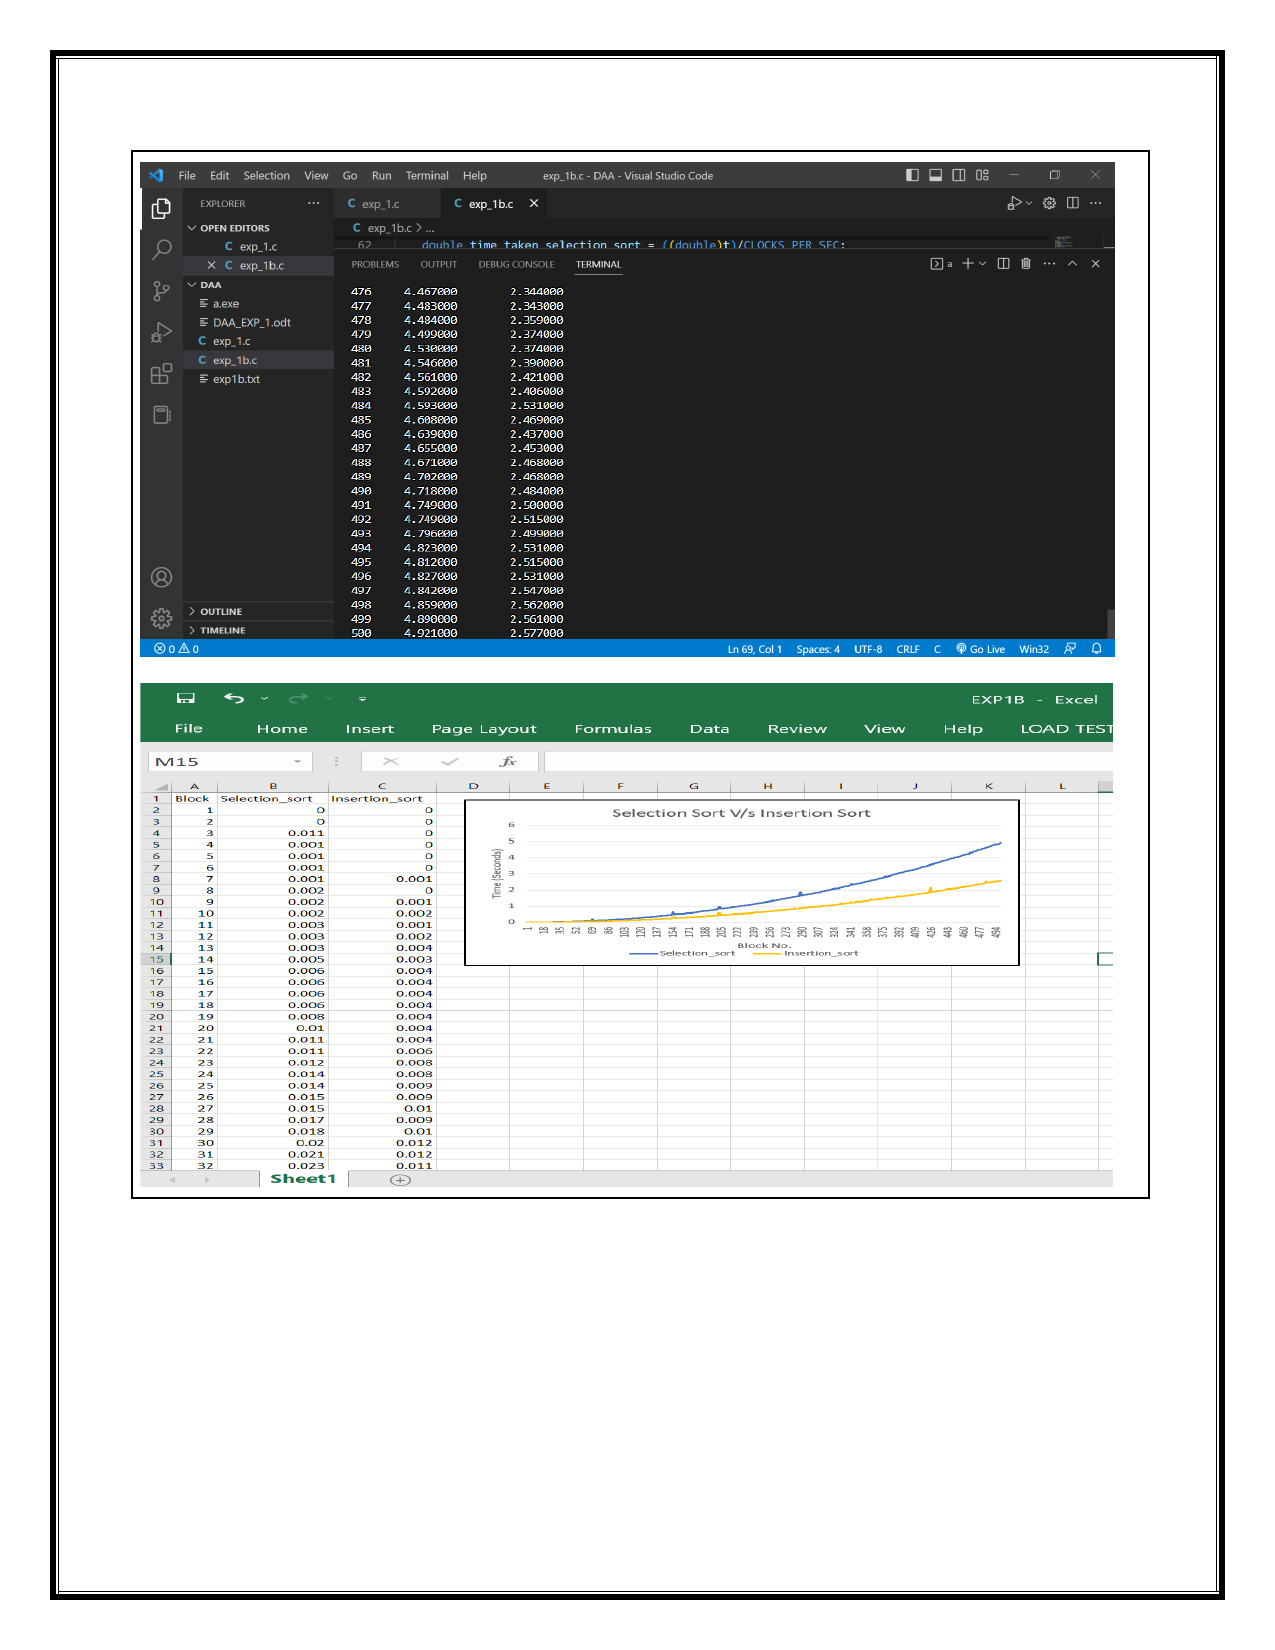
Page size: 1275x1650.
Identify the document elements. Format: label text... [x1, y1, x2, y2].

picture [140, 162, 1115, 657]
picture [140, 683, 1113, 1187]
table_cell RESULT: GRAPH: [133, 152, 1148, 1197]
